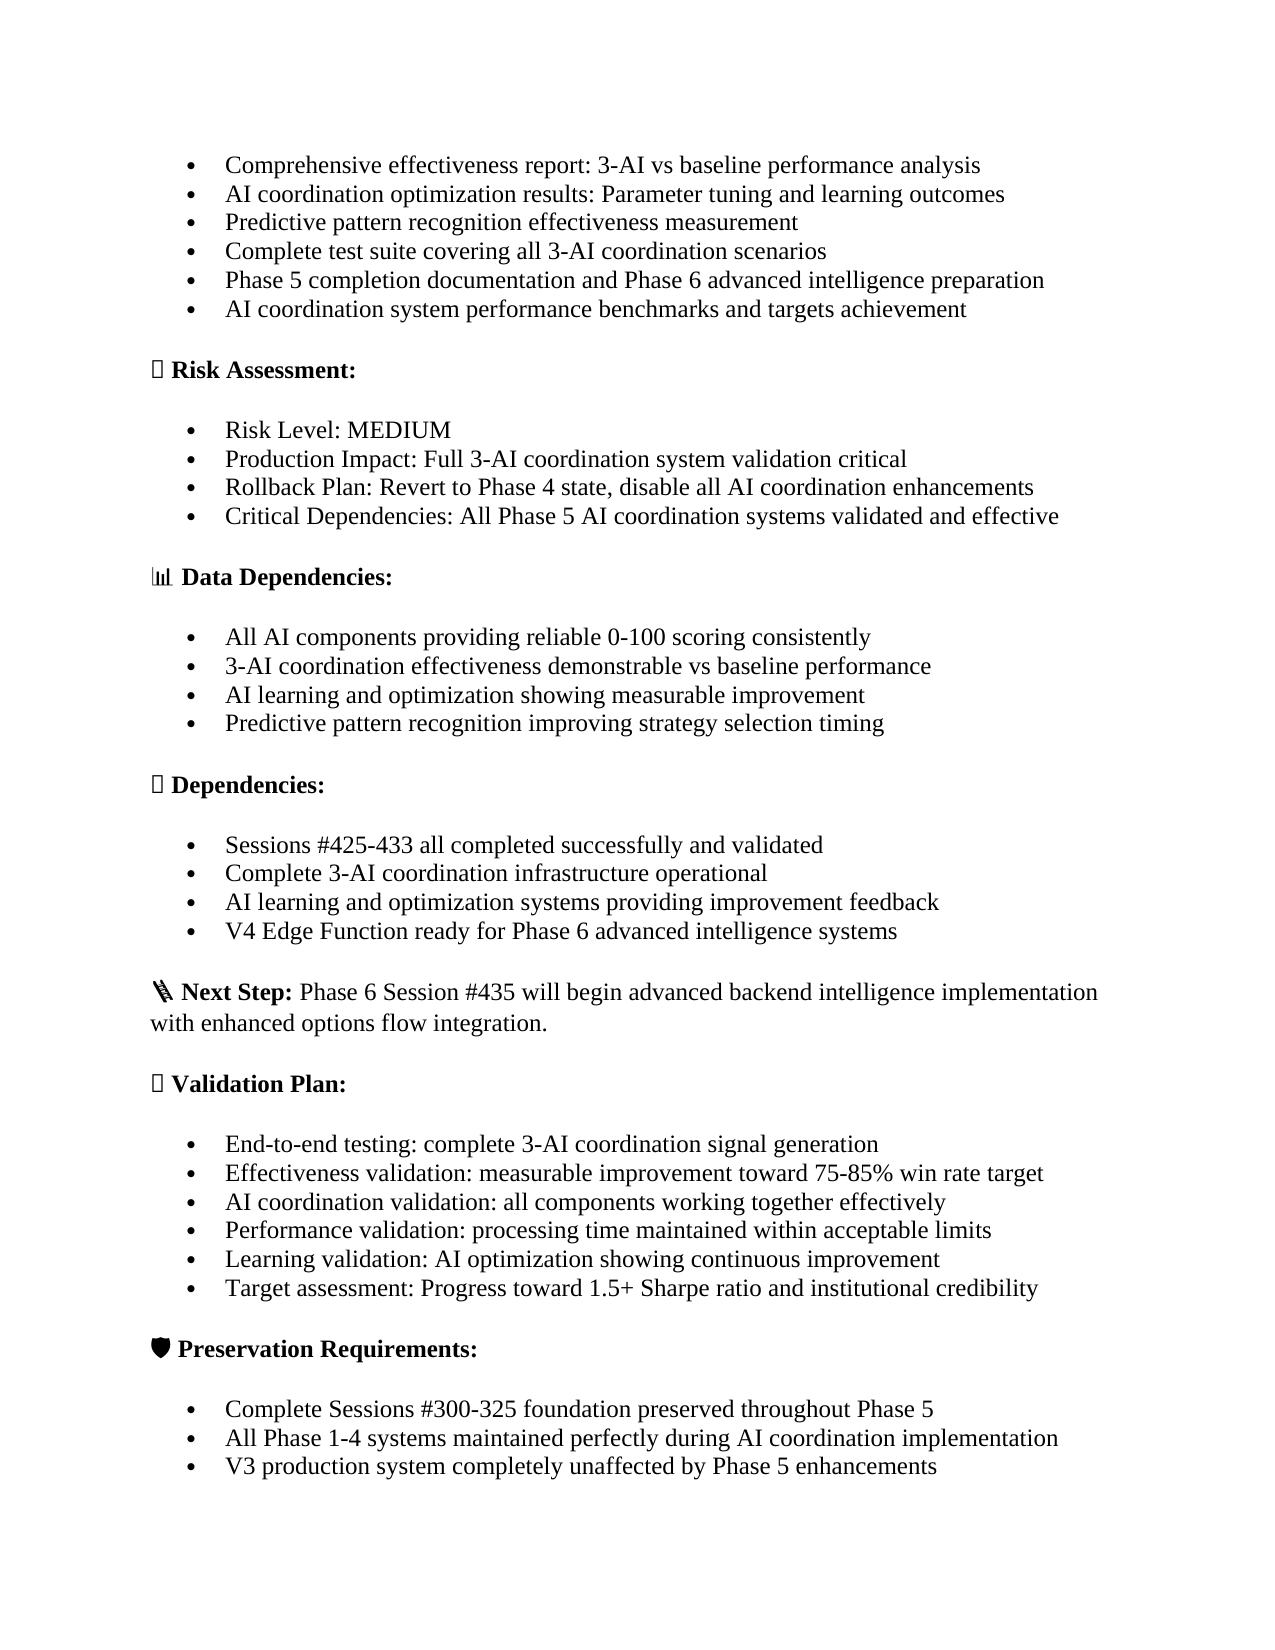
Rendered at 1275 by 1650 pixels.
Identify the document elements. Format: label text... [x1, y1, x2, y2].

list V4 Edge Function ready for Phase 6 advanced intelligence systems [187, 916, 1125, 945]
list Target assessment: Progress toward 1.5+ Sharpe ratio and institutional credibility [187, 1273, 1125, 1302]
list AI learning and optimization showing measurable improvement [187, 680, 1125, 708]
list Complete Sessions #300-325 foundation preserved throughout Phase 5 [187, 1394, 1125, 1423]
list Learning validation: AI optimization showing continuous improvement [187, 1244, 1125, 1273]
list 3-AI coordination effectiveness demonstrable vs baseline performance [187, 651, 1125, 680]
text 🛡️ Preservation Requirements: [150, 1331, 1125, 1365]
list AI coordination validation: all components working together effectively [187, 1187, 1125, 1215]
list Complete 3-AI coordination infrastructure operational [187, 858, 1125, 887]
text 📊 Data Dependencies: [150, 559, 1125, 593]
list Effectiveness validation: measurable improvement toward 75-85% win rate target [187, 1158, 1125, 1187]
list Performance validation: processing time maintained within acceptable limits [187, 1215, 1125, 1244]
list End-to-end testing: complete 3-AI coordination signal generation [187, 1129, 1125, 1158]
list Predictive pattern recognition improving strategy selection timing [187, 708, 1125, 737]
list All Phase 1-4 systems maintained perfectly during AI coordination implementation [187, 1423, 1125, 1451]
list Rollback Plan: Revert to Phase 4 state, disable all AI coordination enhancements [187, 472, 1125, 501]
list Comprehensive effectiveness report: 3-AI vs baseline performance analysis [187, 150, 1125, 179]
list AI learning and optimization systems providing improvement feedback [187, 887, 1125, 916]
list AI coordination system performance benchmarks and targets achievement [187, 294, 1125, 322]
text 🚨 Risk Assessment: [150, 352, 1125, 386]
list Phase 5 completion documentation and Phase 6 advanced intelligence preparation [187, 265, 1125, 294]
text 🔗 Dependencies: [150, 766, 1125, 801]
list Risk Level: MEDIUM [187, 415, 1125, 444]
list V3 production system completely unaffected by Phase 5 enhancements [187, 1451, 1125, 1480]
text 🪜 Next Step: Phase 6 Session #435 will begin advanced backend intelligence implementation with enhanced options flow integration. [150, 974, 1125, 1037]
list Complete test suite covering all 3-AI coordination scenarios [187, 236, 1125, 265]
list Critical Dependencies: All Phase 5 AI coordination systems validated and effective [187, 501, 1125, 530]
list Sessions #425-433 all completed successfully and validated [187, 830, 1125, 858]
list Production Impact: Full 3-AI coordination system validation critical [187, 444, 1125, 472]
text ✅ Validation Plan: [150, 1066, 1125, 1100]
list AI coordination optimization results: Parameter tuning and learning outcomes [187, 179, 1125, 207]
list Predictive pattern recognition effectiveness measurement [187, 207, 1125, 236]
list All AI components providing reliable 0-100 scoring consistently [187, 622, 1125, 651]
